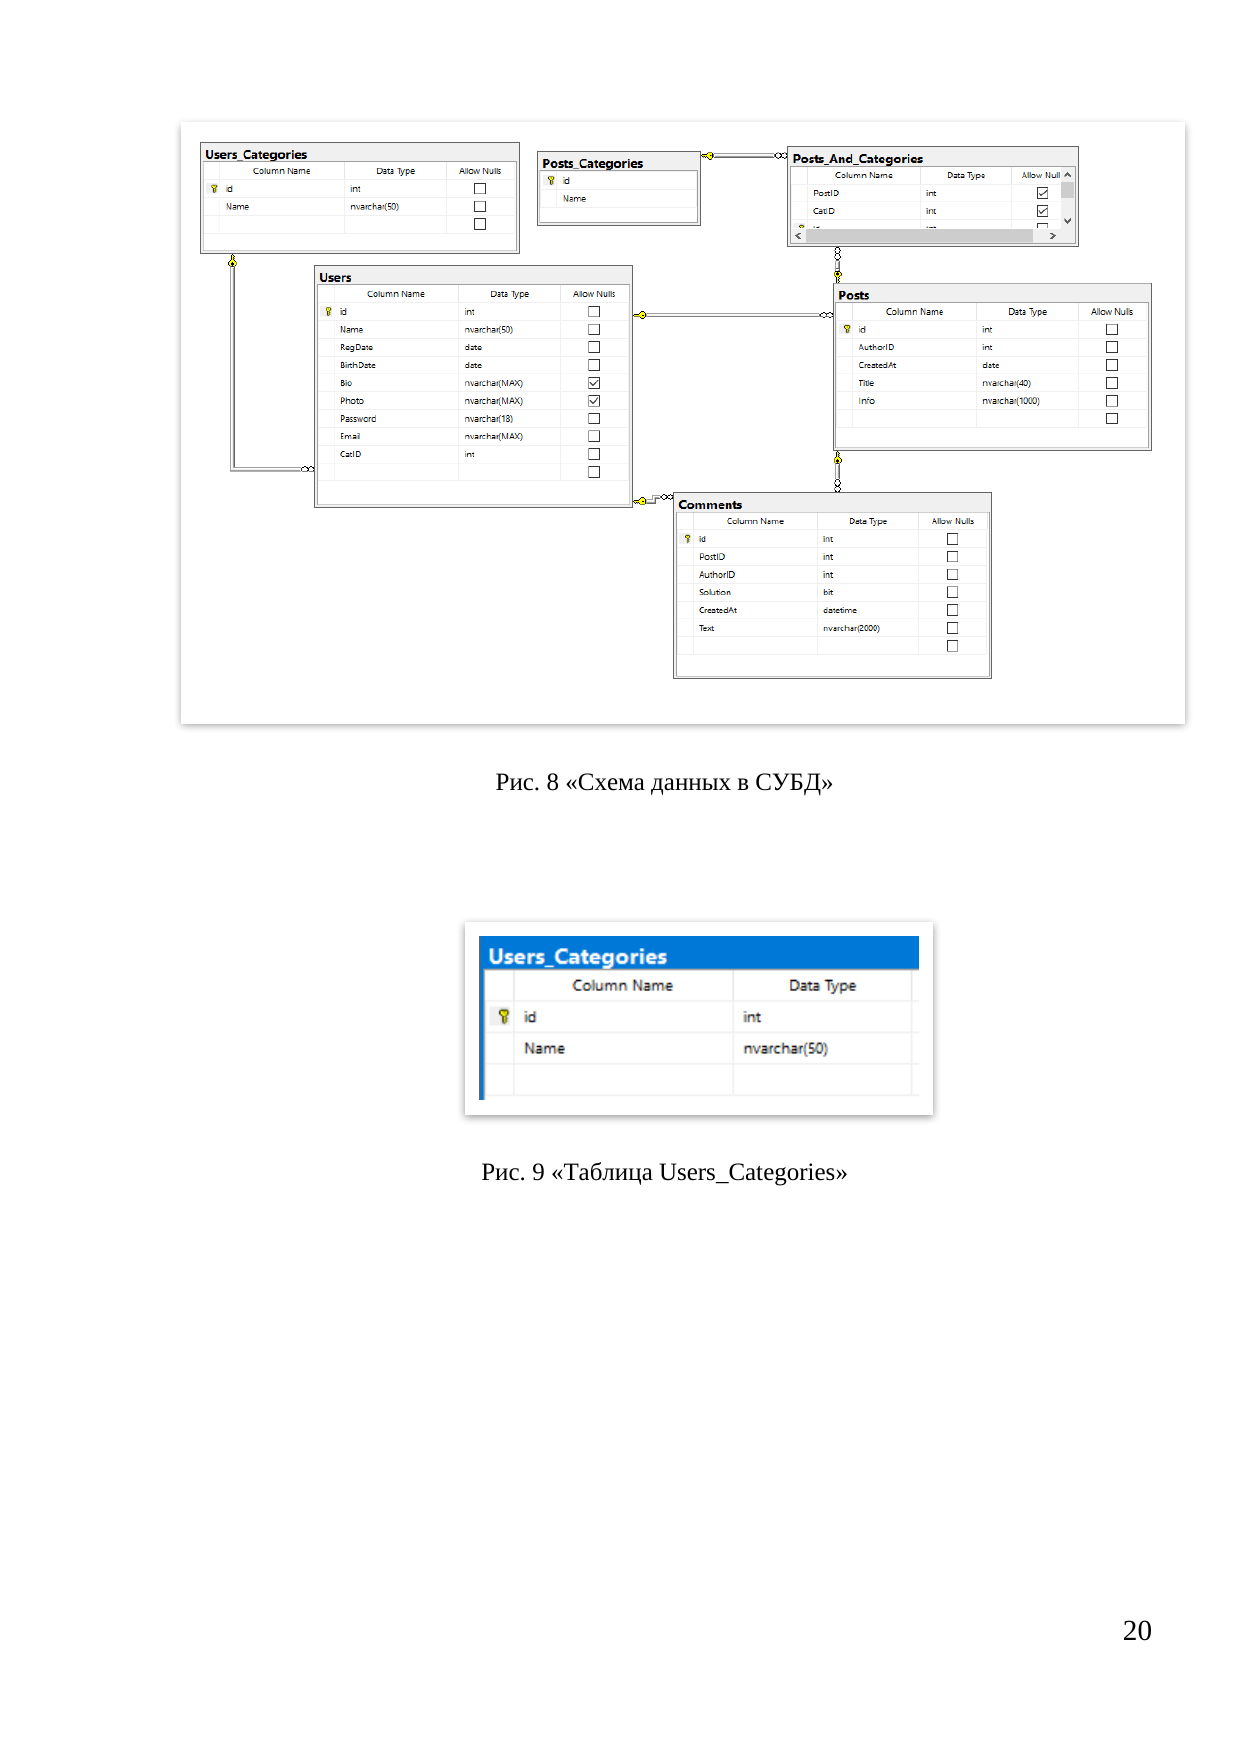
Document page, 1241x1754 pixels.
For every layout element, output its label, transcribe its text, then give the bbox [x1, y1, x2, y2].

picture [196, 137, 1170, 709]
picture [479, 936, 919, 1100]
text Рис. 8 «Схема данных в СУБД» [177, 767, 1152, 796]
text Рис. 9 «Таблица Users_Categories» [177, 1157, 1152, 1186]
